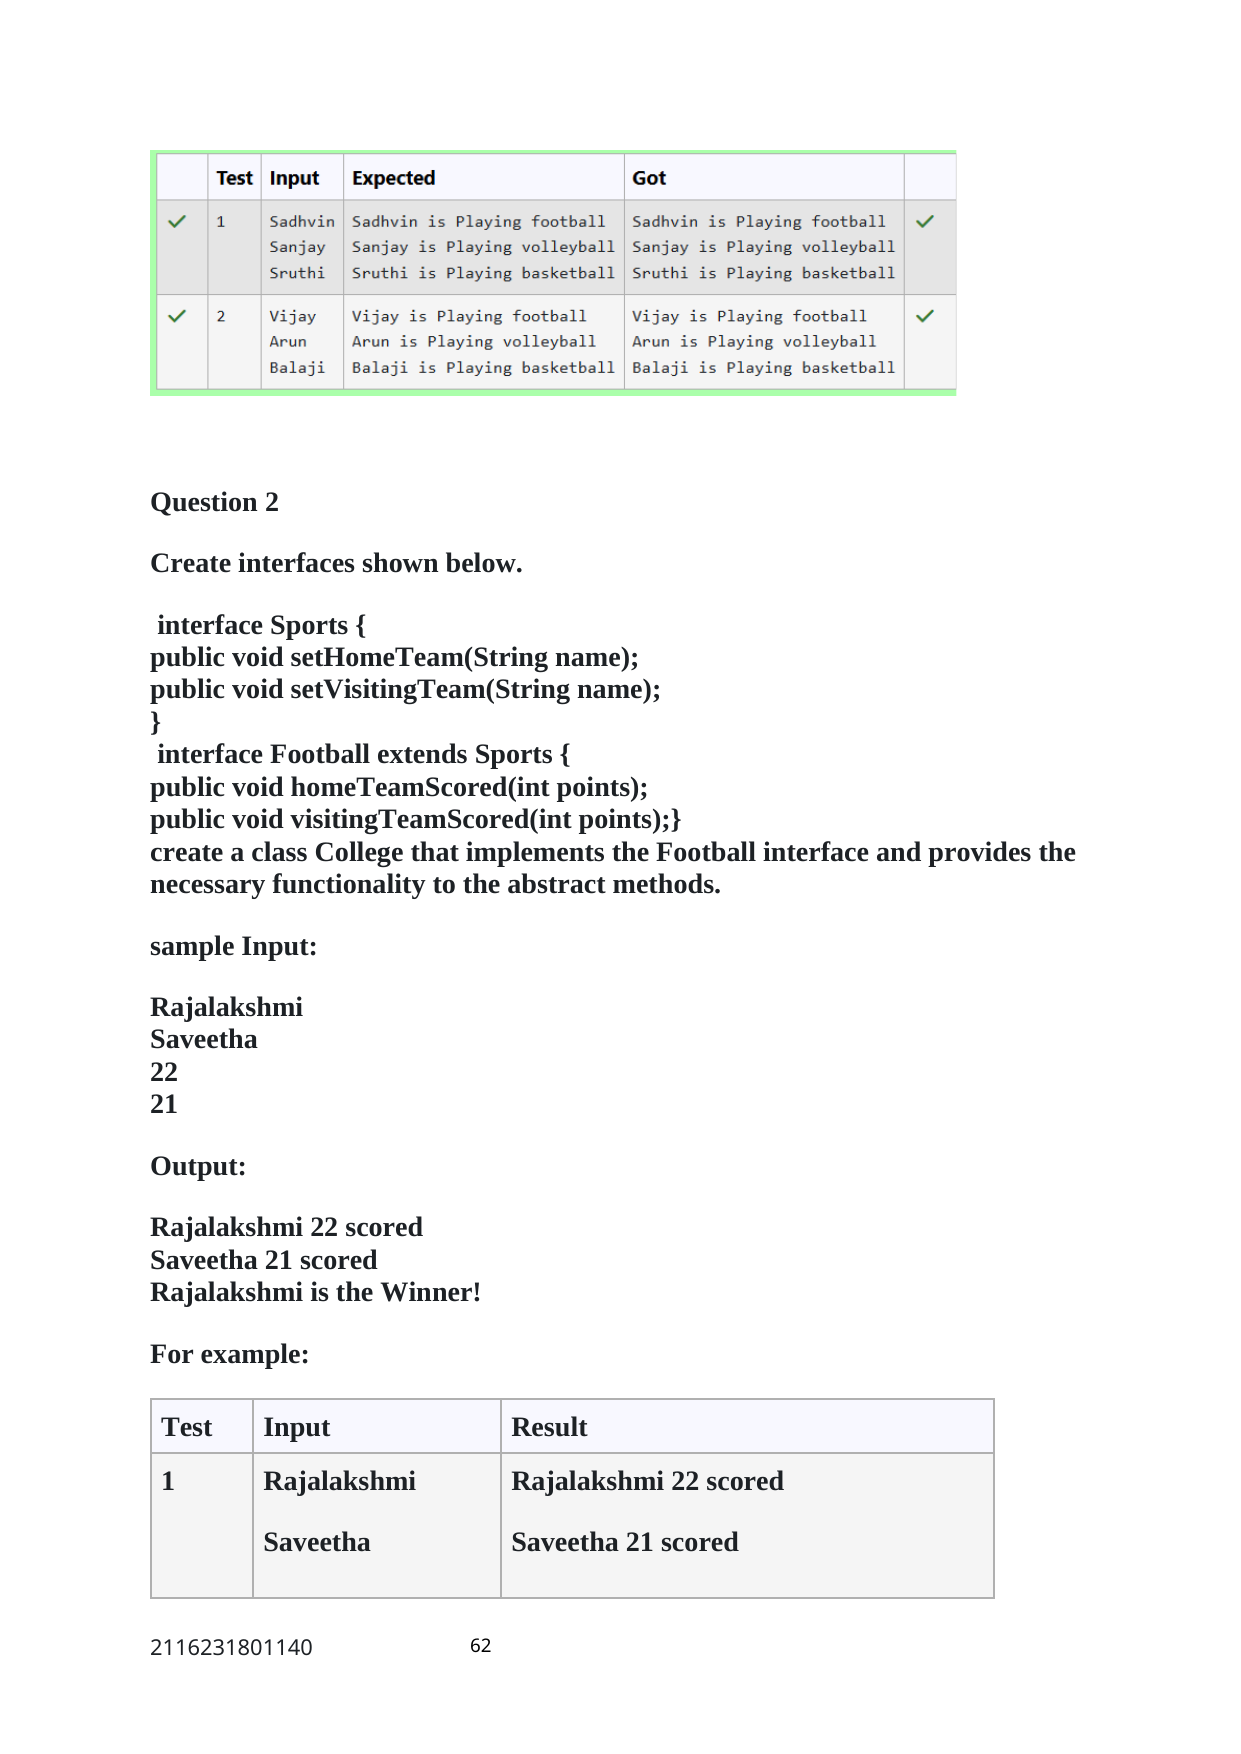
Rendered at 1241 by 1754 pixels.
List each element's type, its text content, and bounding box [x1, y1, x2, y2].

table_header Result [502, 1400, 993, 1452]
subtitle sample Input: [150, 928, 1090, 961]
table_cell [502, 1454, 993, 1597]
table_cell 1 [152, 1454, 252, 1597]
subtitle Rajalakshmi Saveetha 22 21 [150, 990, 1090, 1120]
table_header Test [152, 1400, 252, 1452]
subtitle interface Sports { public void setHomeTeam(String name); public void setVisitingTeam(String name); } interface Football extends Sports { public void homeTeamScored(int points); public void visitingTeamScored(int points);} create a class College that implements the Football interface and provides the necessary functionality to the abstract methods. [150, 608, 1090, 899]
picture [150, 150, 957, 396]
table_cell Rajalakshmi Saveetha 22 21 [254, 1454, 500, 1597]
table_header Input [254, 1400, 500, 1452]
subtitle Question 2 [150, 485, 1090, 517]
subtitle Rajalakshmi 22 scored Saveetha 21 scored Rajalakshmi is the Winner! [150, 1210, 1090, 1308]
subtitle Create interfaces shown below. [150, 546, 1090, 579]
subtitle Output: [150, 1149, 1090, 1181]
subtitle For example: [150, 1337, 1090, 1369]
